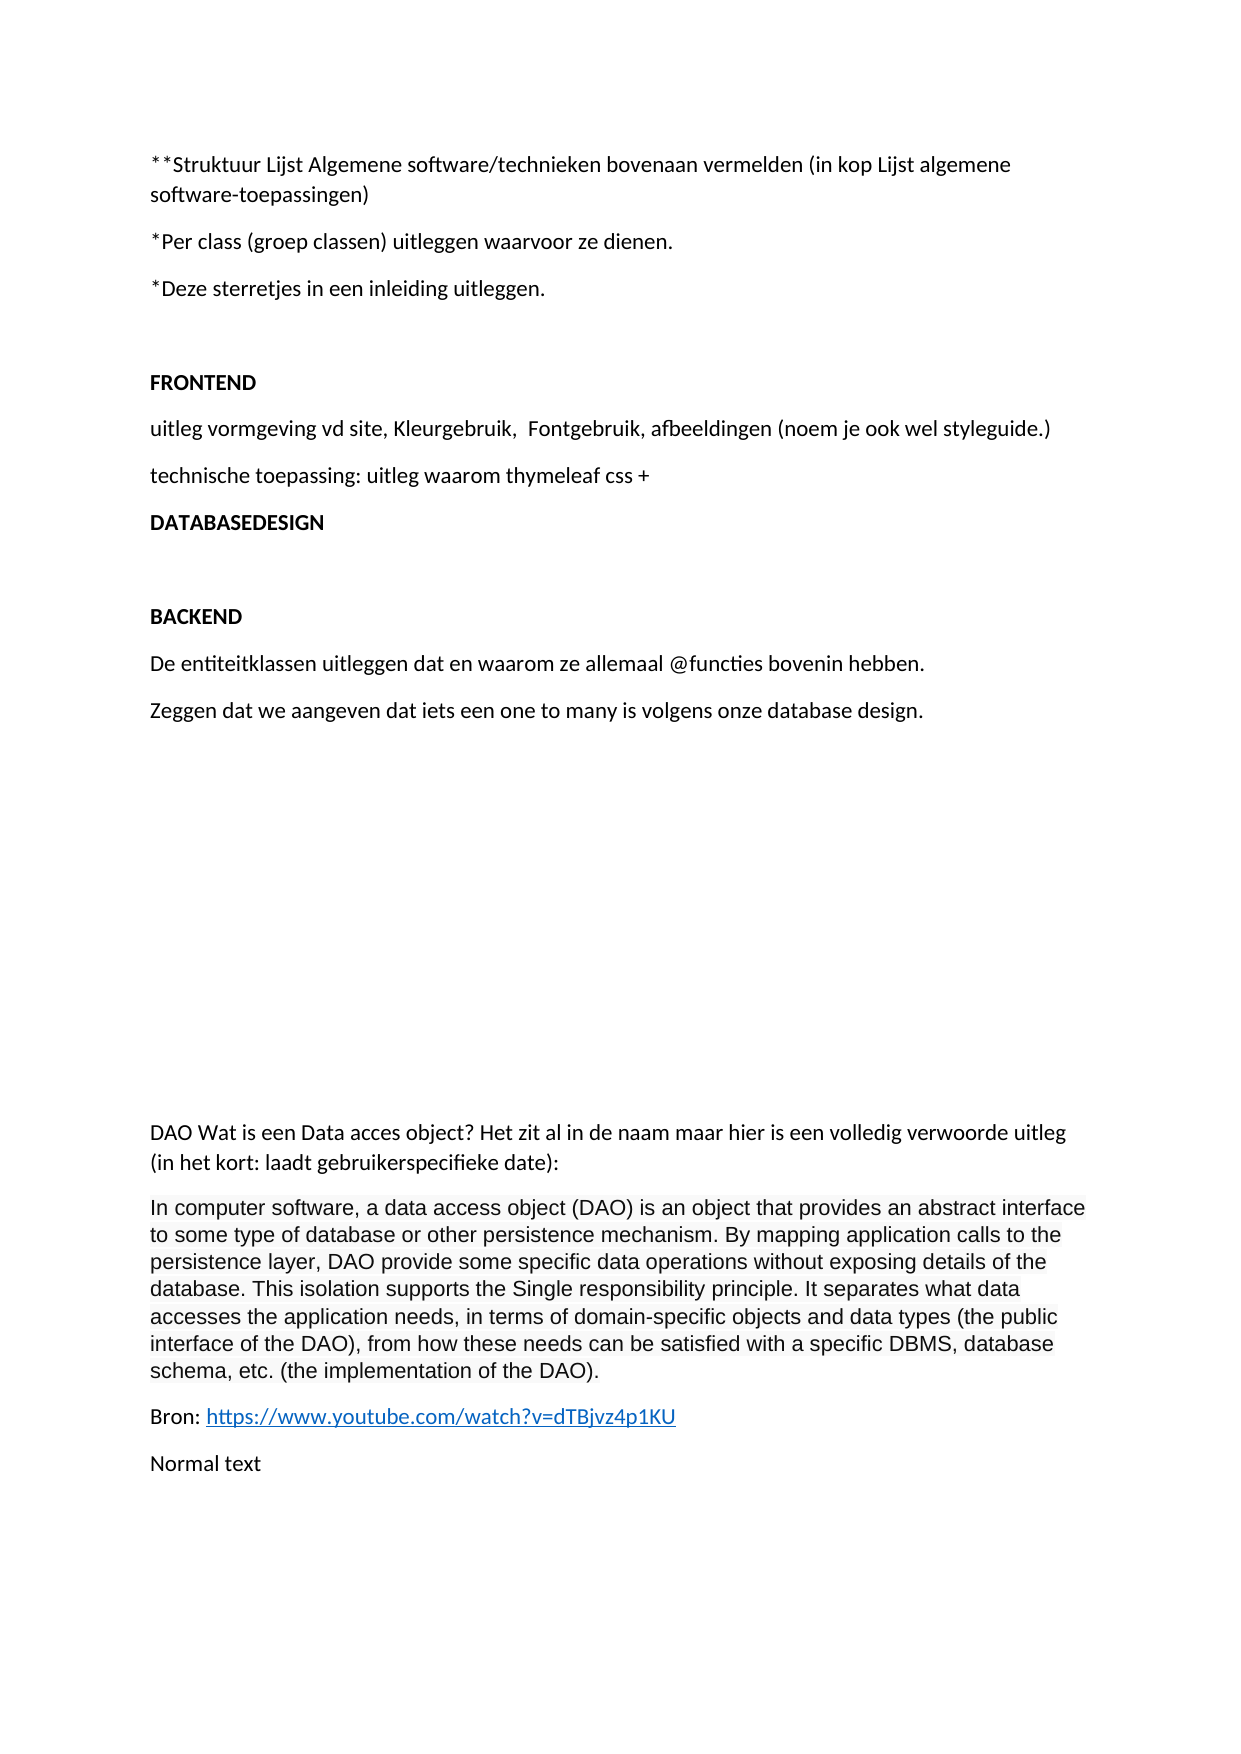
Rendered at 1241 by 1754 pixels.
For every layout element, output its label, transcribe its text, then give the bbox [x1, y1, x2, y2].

text FRONTEND [150, 368, 1090, 396]
text DAO Wat is een Data acces object? Het zit al in de naam maar hier is een volledig verwoorde uitleg (in het kort: laadt gebruikerspecifieke date): [150, 1118, 1090, 1176]
text BACKEND [150, 602, 1090, 630]
text In computer software, a data access object (DAO) is an object that provides an abstract interface to some type of database or other persistence mechanism. By mapping application calls to the persistence layer, DAO provide some specific data operations without exposing details of the database. This isolation supports the Single responsibility principle. It separates what data accesses the application needs, in terms of domain-specific objects and data types (the public interface of the DAO), from how these needs can be satisfied with a specific DBMS, database schema, etc. (the implementation of the DAO). [150, 1195, 1090, 1383]
text Zeggen dat we aangeven dat iets een one to many is volgens onze database design. [150, 696, 1090, 724]
text technische toepassing: uitleg waarom thymeleaf css + [150, 461, 1090, 489]
text *Per class (groep classen) uitleggen waarvoor ze dienen. [150, 227, 1090, 255]
text DATABASEDESIGN [150, 508, 1090, 536]
text De entiteitklassen uitleggen dat en waarom ze allemaal @functies bovenin hebben. [150, 649, 1090, 677]
text Bron: https://www.youtube.com/watch?v=dTBjvz4p1KU [150, 1402, 1090, 1430]
text *Deze sterretjes in een inleiding uitleggen. [150, 274, 1090, 302]
text Normal text [150, 1449, 1090, 1477]
text uitleg vormgeving vd site, Kleurgebruik, Fontgebruik, afbeeldingen (noem je ook wel styleguide.) [150, 414, 1090, 443]
text **Struktuur Lijst Algemene software/technieken bovenaan vermelden (in kop Lijst algemene software-toepassingen) [150, 150, 1090, 208]
